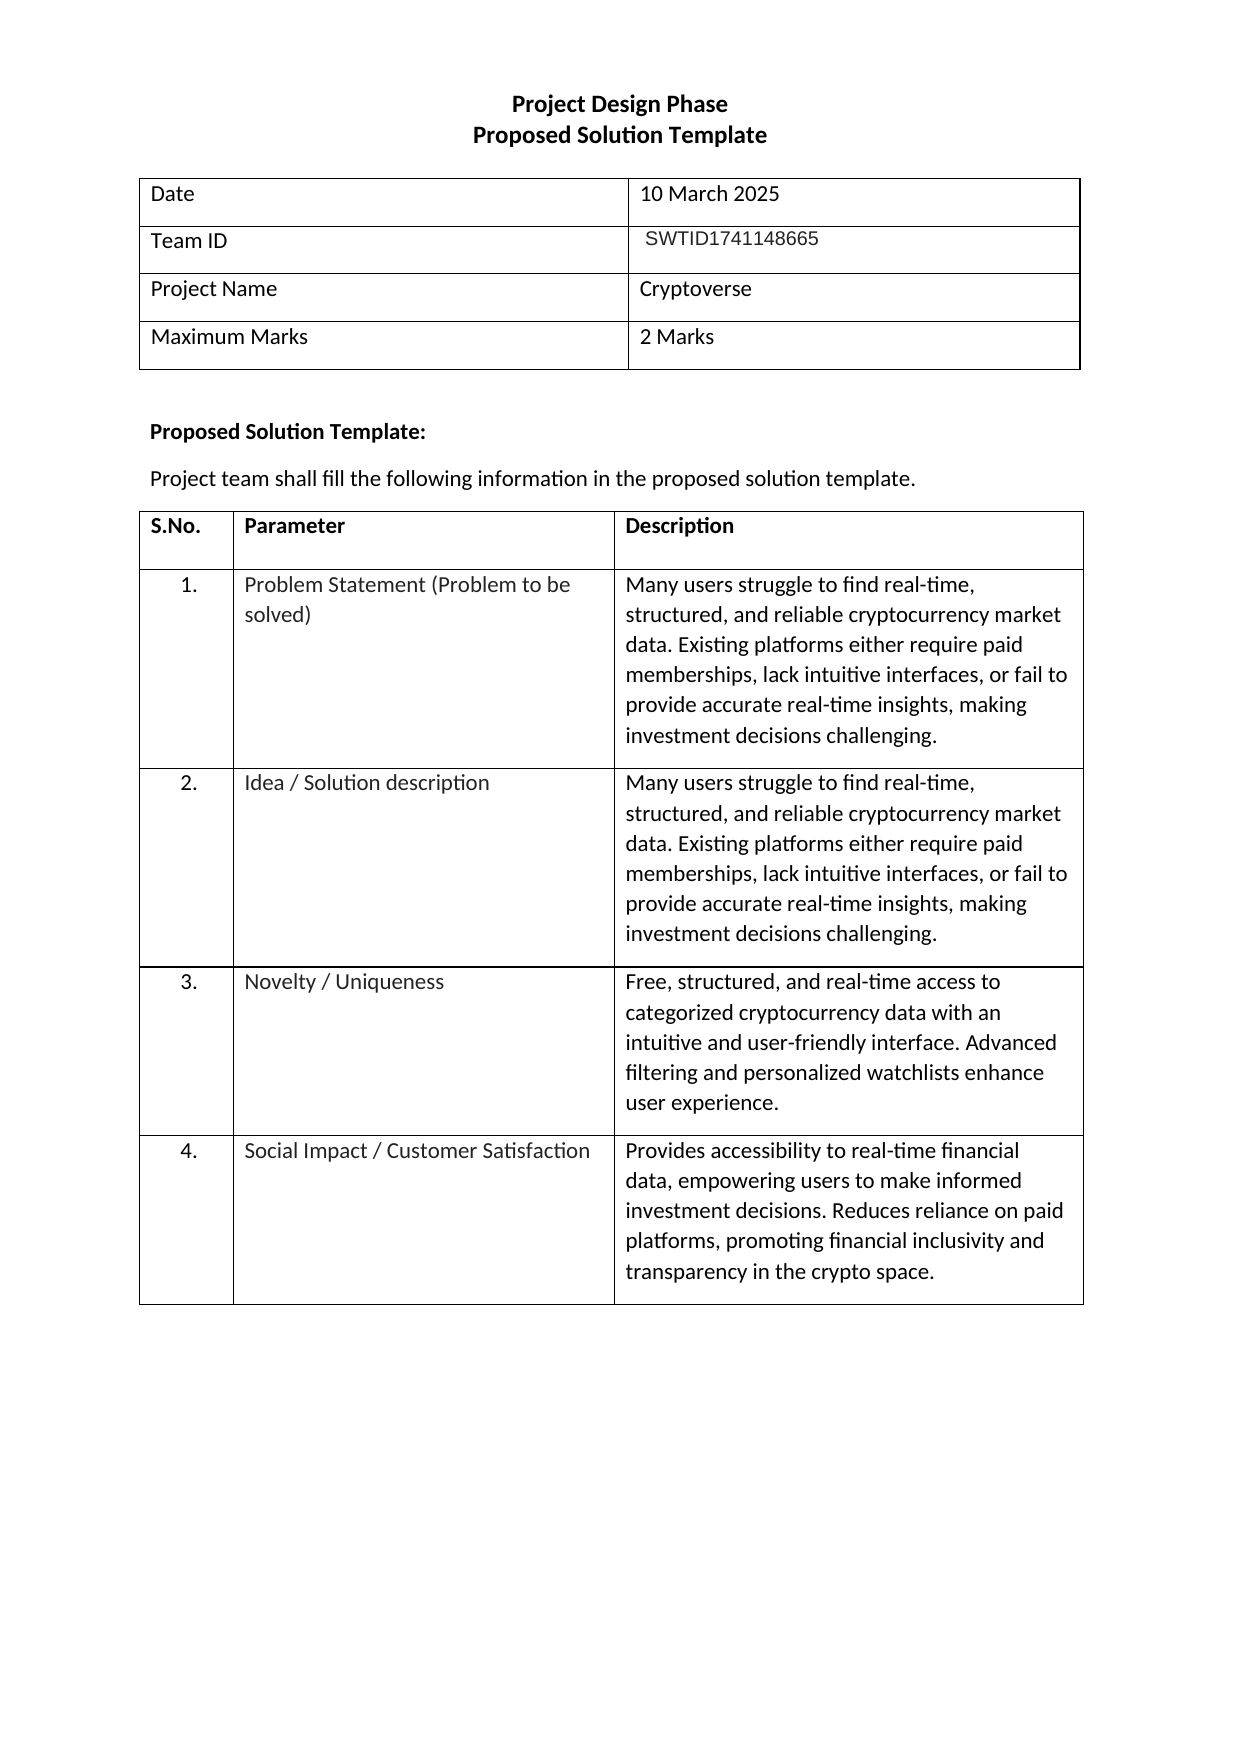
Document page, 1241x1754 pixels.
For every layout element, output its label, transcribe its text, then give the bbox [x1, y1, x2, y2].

text Project team shall fill the following information in the proposed solution template. [150, 464, 1090, 492]
table_header 10 March 2025 [629, 179, 1079, 226]
table_cell Novelty / Uniqueness [234, 968, 614, 1135]
table_cell 2 Marks [629, 322, 1079, 369]
table_cell Team ID [140, 227, 628, 273]
table_cell Problem Statement (Problem to be solved) [234, 570, 614, 767]
table_cell Maximum Marks [140, 322, 628, 369]
table_cell [140, 968, 233, 1135]
table_cell [140, 570, 233, 767]
table_cell Many users struggle to find real-time, structured, and reliable cryptocurrency market data. Existing platforms either require paid memberships, lack intuitive interfaces, or fail to provide accurate real-time insights, making investment decisions challenging. [615, 769, 1083, 966]
table_cell Many users struggle to find real-time, structured, and reliable cryptocurrency market data. Existing platforms either require paid memberships, lack intuitive interfaces, or fail to provide accurate real-time insights, making investment decisions challenging. [615, 570, 1083, 767]
table_header Parameter [234, 512, 614, 569]
table_cell Social Impact / Customer Satisfaction [234, 1136, 614, 1304]
table_cell SWTID1741148665 [629, 227, 1079, 273]
text Proposed Solution Template: [150, 417, 1090, 445]
table_cell [140, 769, 233, 966]
table_cell Provides accessibility to real-time financial data, empowering users to make informed investment decisions. Reduces reliance on paid platforms, promoting financial inclusivity and transparency in the crypto space. [615, 1136, 1083, 1304]
text Proposed Solution Template [150, 119, 1090, 150]
table_cell Cryptoverse [629, 274, 1079, 321]
table_cell Project Name [140, 274, 628, 321]
table_header Description [615, 512, 1083, 569]
text Project Design Phase [150, 89, 1090, 119]
table_header Date [140, 179, 628, 226]
table_cell Idea / Solution description [234, 769, 614, 966]
table_cell Free, structured, and real-time access to categorized cryptocurrency data with an intuitive and user-friendly interface. Advanced filtering and personalized watchlists enhance user experience. [615, 968, 1083, 1135]
table_header S.No. [140, 512, 233, 569]
table_cell [140, 1136, 233, 1304]
